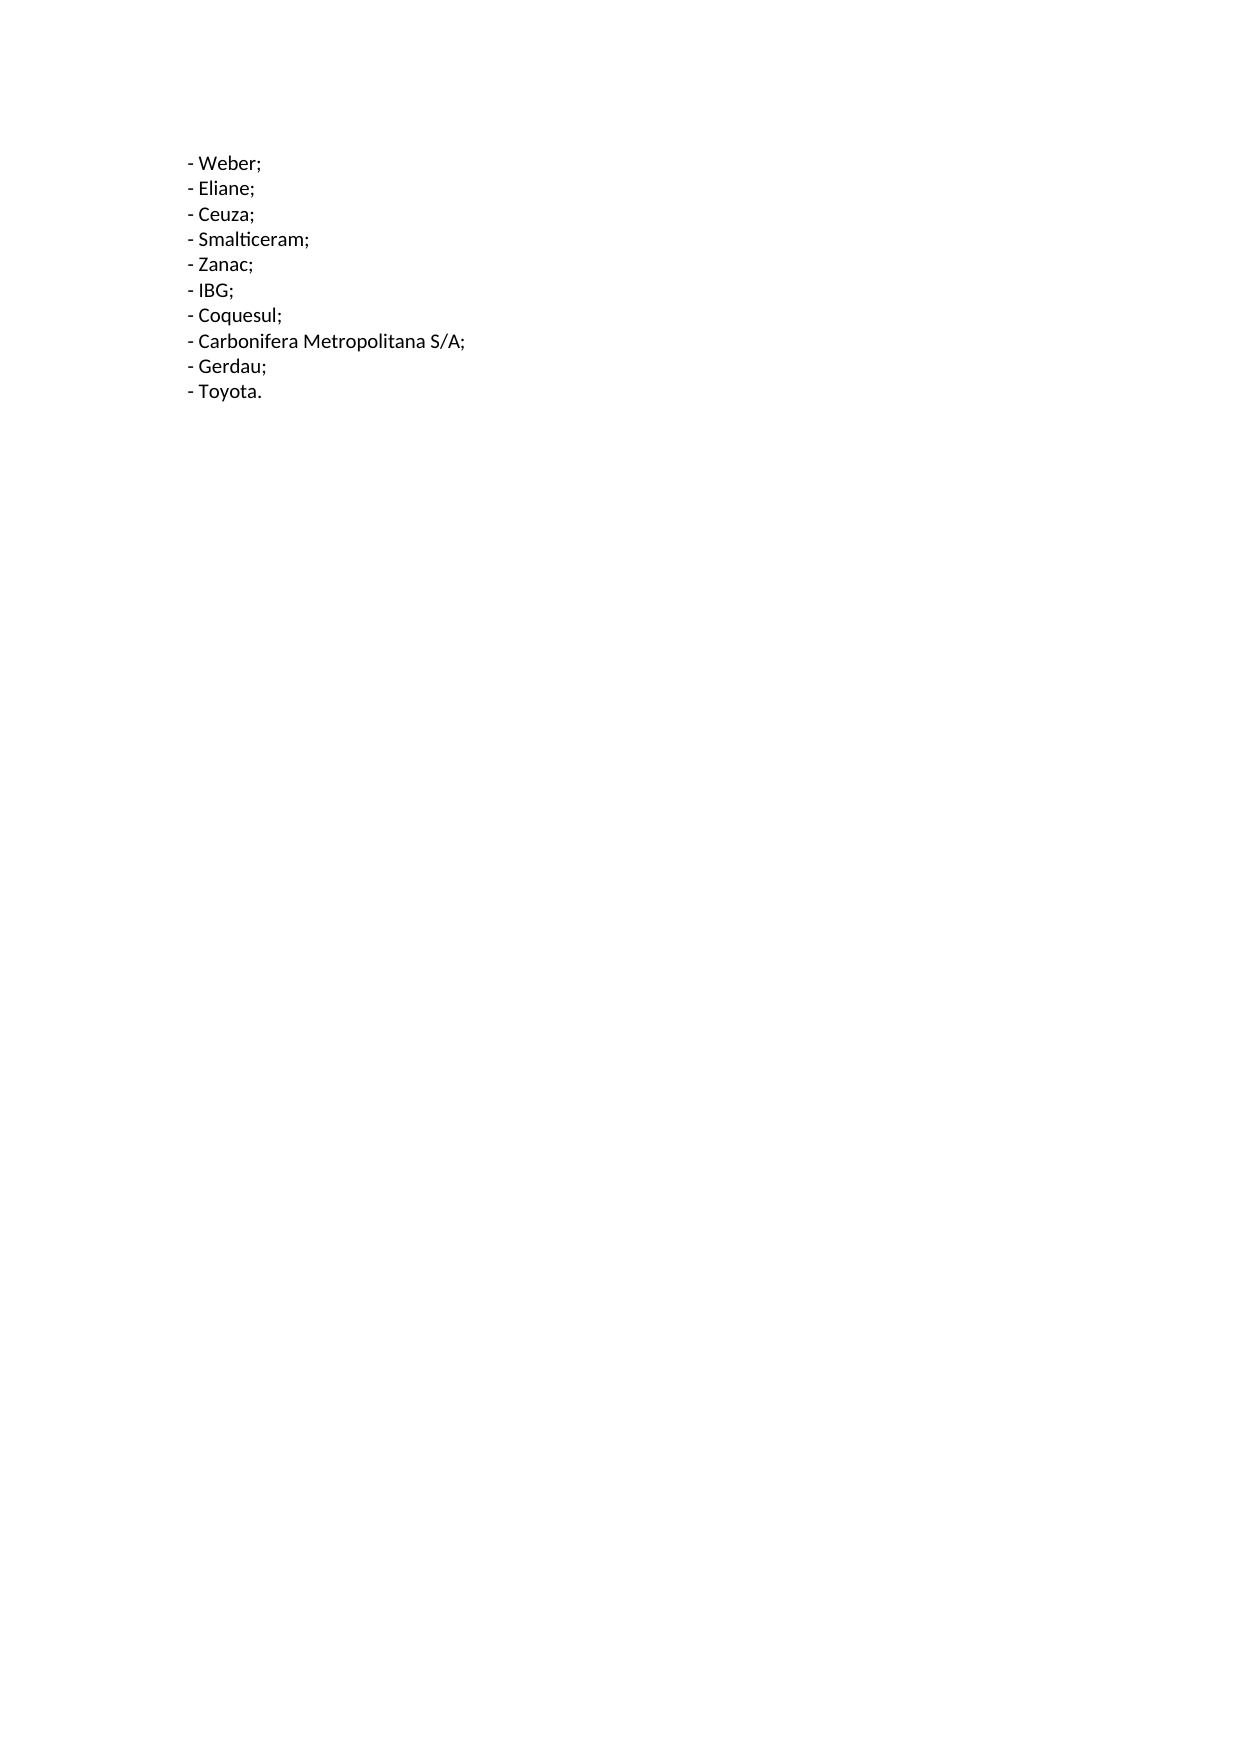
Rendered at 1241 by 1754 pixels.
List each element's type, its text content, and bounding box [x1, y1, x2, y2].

text - Zanac; [187, 252, 1053, 277]
text - Ceuza; [187, 201, 1053, 226]
text - IBG; [187, 277, 1053, 302]
text - Coquesul; [187, 302, 1053, 328]
text - Toyota. [187, 379, 1053, 404]
text - Carbonifera Metropolitana S/A; [187, 328, 1053, 353]
text - Weber; [187, 150, 1053, 175]
text - Eliane; [187, 175, 1053, 201]
text - Gerdau; [187, 353, 1053, 379]
text - Smalticeram; [187, 226, 1053, 252]
